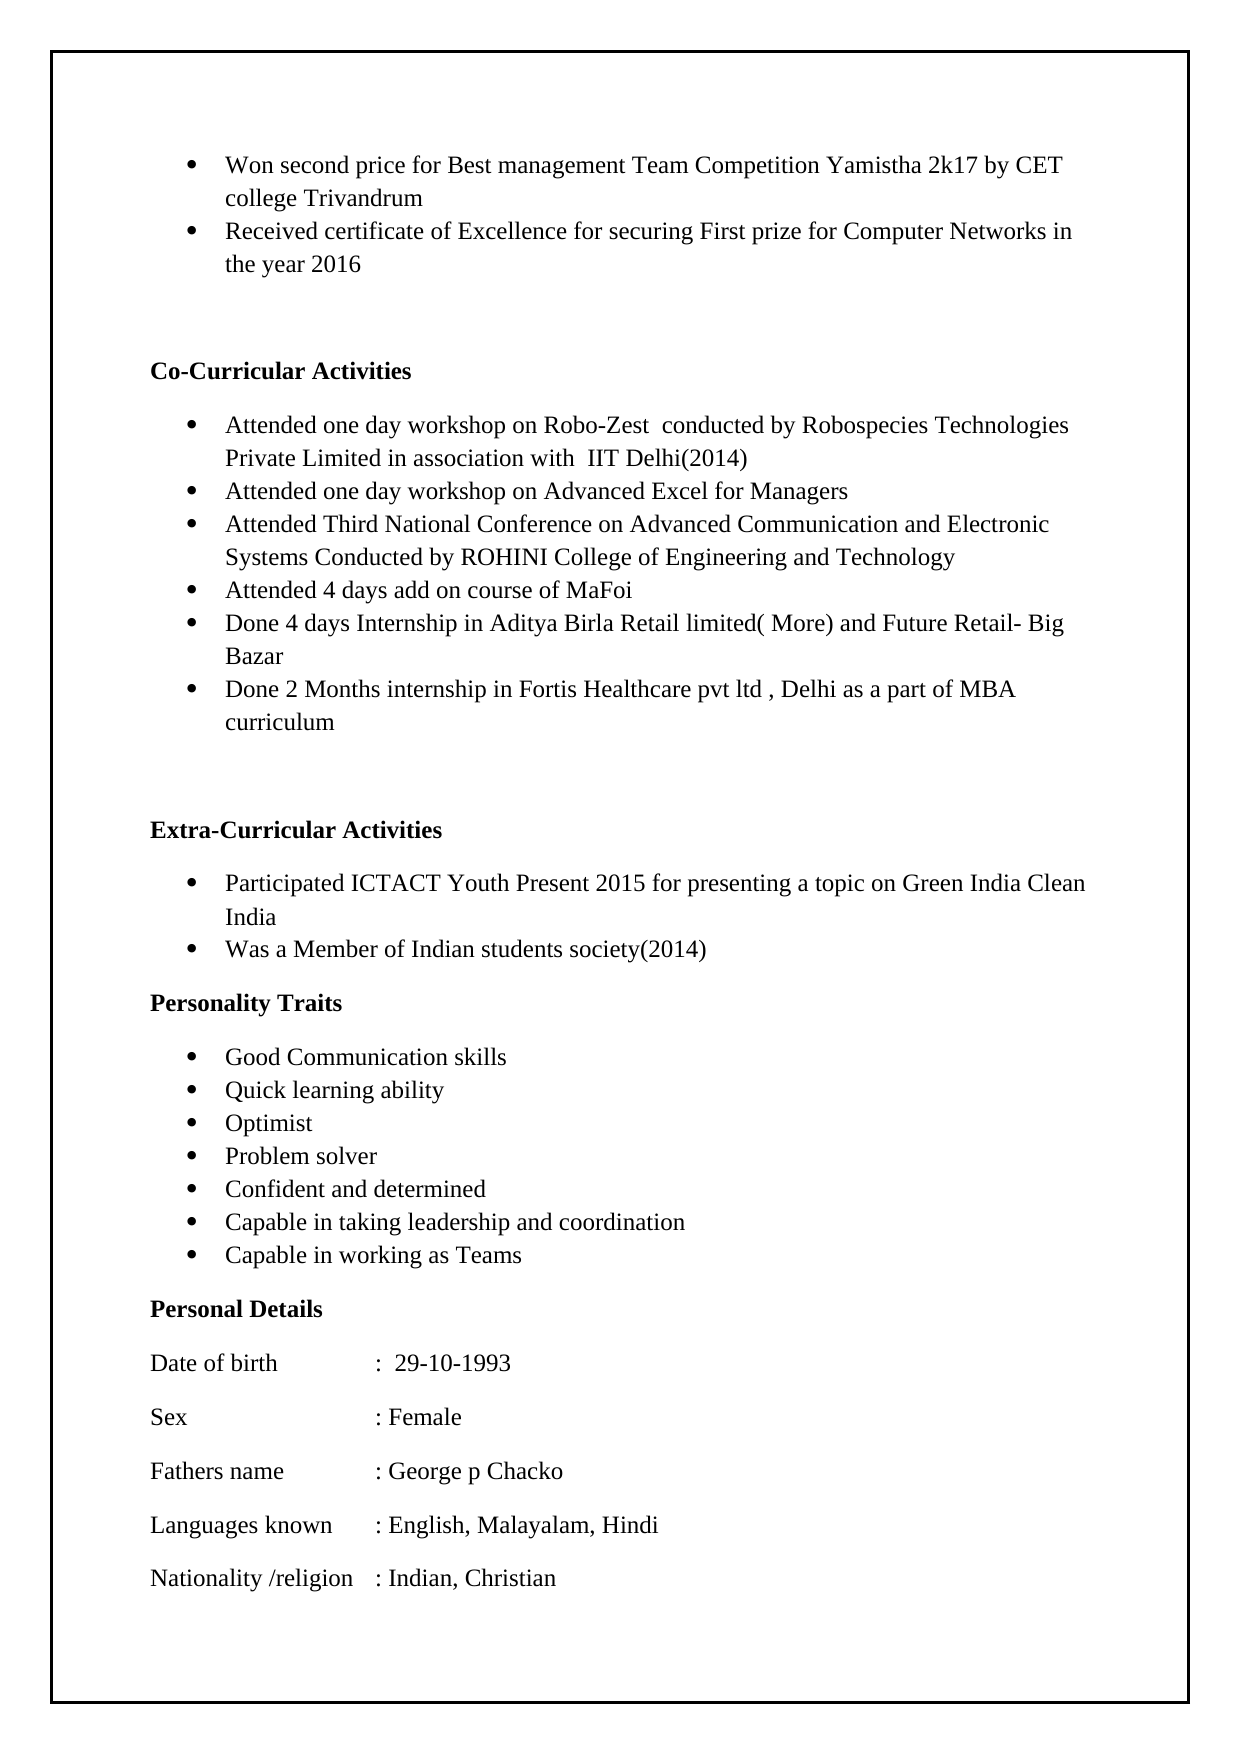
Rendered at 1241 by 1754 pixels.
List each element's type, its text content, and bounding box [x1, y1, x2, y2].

list Received certificate of Excellence for securing First prize for Computer Networks in the year 2016 [187, 216, 1090, 278]
text Nationality /religion : Indian, Christian [150, 1563, 1090, 1592]
text Personality Traits [150, 988, 1090, 1017]
text Fathers name : George p Chacko [150, 1456, 1090, 1484]
list Attended Third National Conference on Advanced Communication and Electronic Systems Conducted by ROHINI College of Engineering and Technology [187, 509, 1090, 571]
list Capable in taking leadership and coordination [187, 1207, 1090, 1236]
list Capable in working as Teams [187, 1240, 1090, 1269]
list Optimist [187, 1108, 1090, 1137]
text Co-Curricular Activities [150, 356, 1090, 385]
list Done 4 days Internship in Aditya Birla Retail limited( More) and Future Retail- Big Bazar [187, 608, 1090, 670]
list Won second price for Best management Team Competition Yamistha 2k17 by CET college Trivandrum [187, 150, 1090, 212]
text Personal Details [150, 1294, 1090, 1323]
list Confident and determined [187, 1174, 1090, 1203]
list Attended one day workshop on Advanced Excel for Managers [187, 476, 1090, 504]
text Extra-Curricular Activities [150, 815, 1090, 843]
list Good Communication skills [187, 1042, 1090, 1071]
list Attended 4 days add on course of MaFoi [187, 575, 1090, 604]
text Sex : Female [150, 1402, 1090, 1431]
list Was a Member of Indian students society(2014) [187, 934, 1090, 963]
list Problem solver [187, 1141, 1090, 1170]
list Attended one day workshop on Robo-Zest conducted by Robospecies Technologies Private Limited in association with IIT Delhi(2014) [187, 410, 1090, 472]
list Participated ICTACT Youth Present 2015 for presenting a topic on Green India Clean India [187, 868, 1090, 930]
text Languages known : English, Malayalam, Hindi [150, 1510, 1090, 1538]
list Done 2 Months internship in Fortis Healthcare pvt ltd , Delhi as a part of MBA curriculum [187, 674, 1090, 736]
text Date of birth : 29-10-1993 [150, 1348, 1090, 1377]
list Quick learning ability [187, 1075, 1090, 1104]
